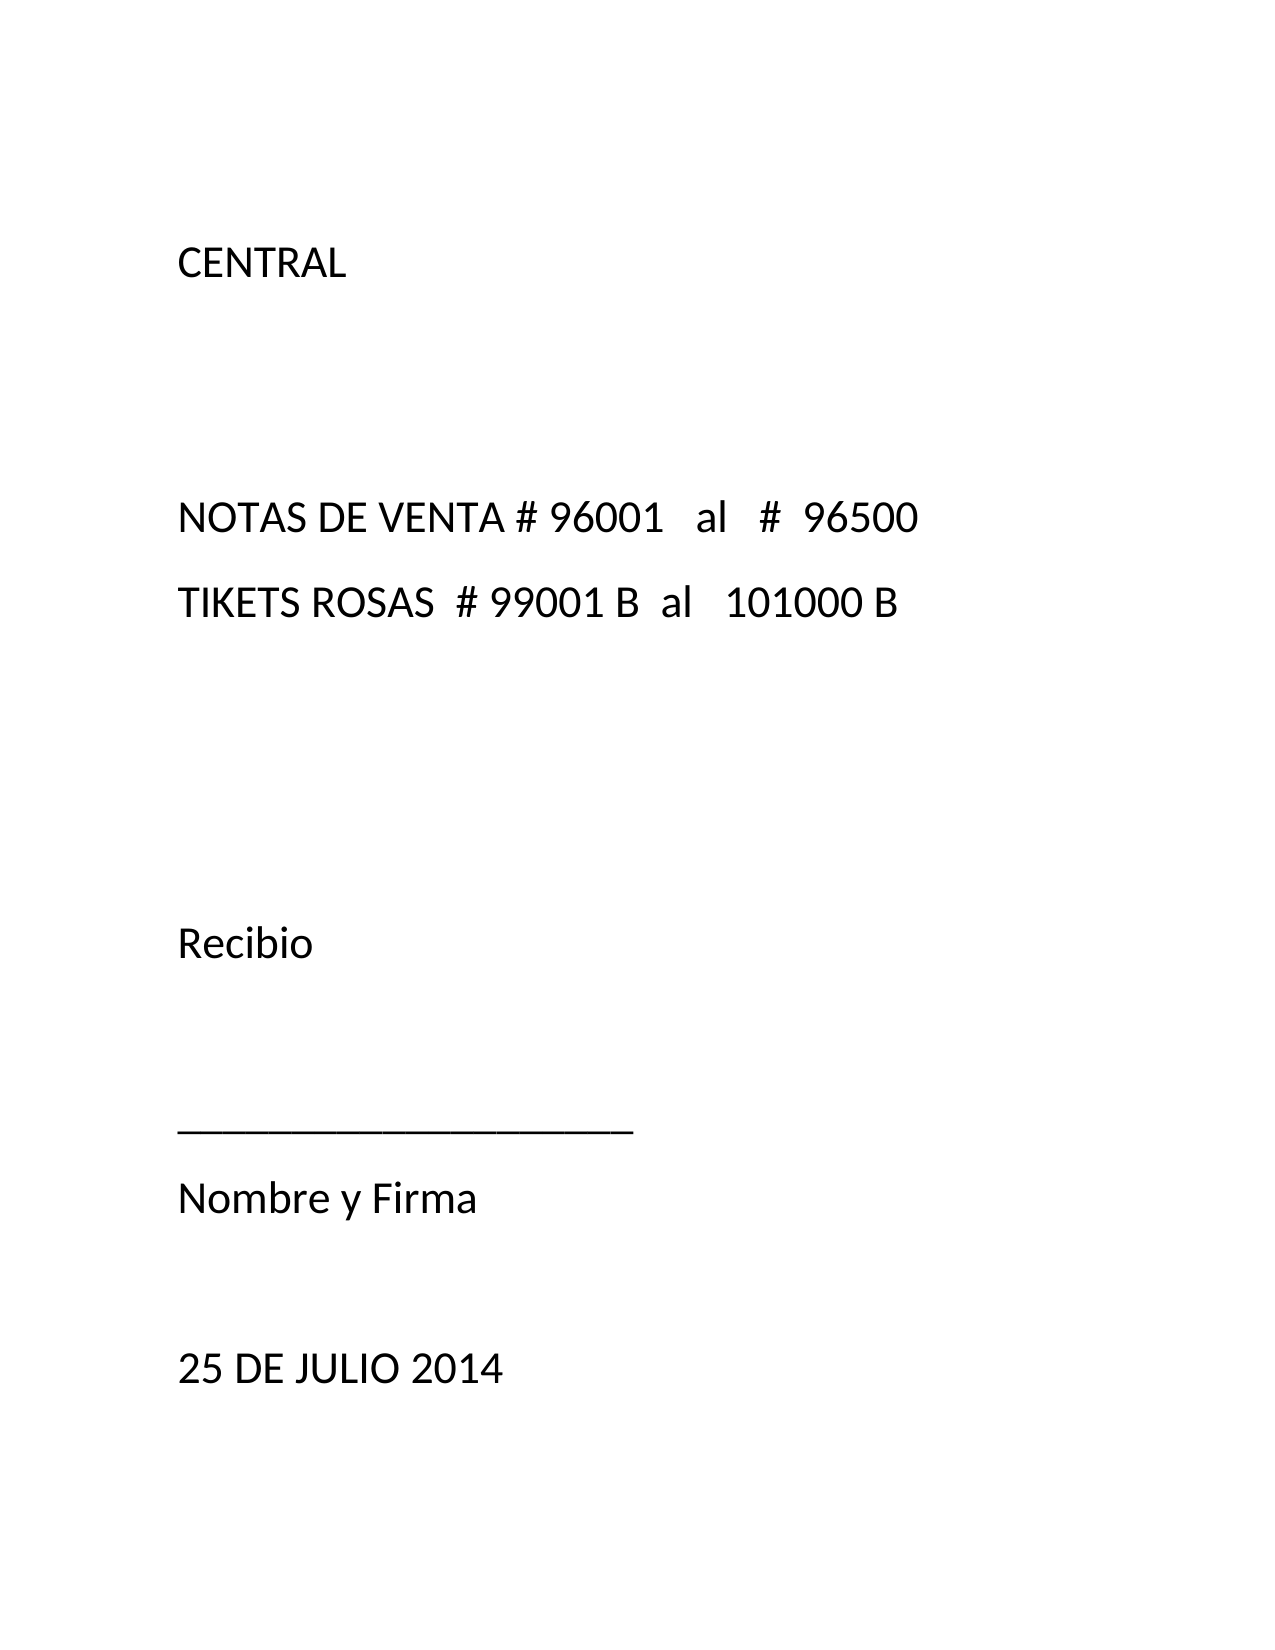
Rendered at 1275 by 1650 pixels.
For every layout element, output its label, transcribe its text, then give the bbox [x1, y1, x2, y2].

text NOTAS DE VENTA # 96001 al # 96500 [177, 488, 1098, 544]
text 25 DE JULIO 2014 [177, 1339, 1098, 1395]
text CENTRAL [177, 233, 1098, 289]
text Nombre y Firma [177, 1169, 1098, 1225]
text TIKETS ROSAS # 99001 B al 101000 B [177, 573, 1098, 629]
text Recibio [177, 913, 1098, 969]
text ____________________ [177, 1084, 1098, 1140]
